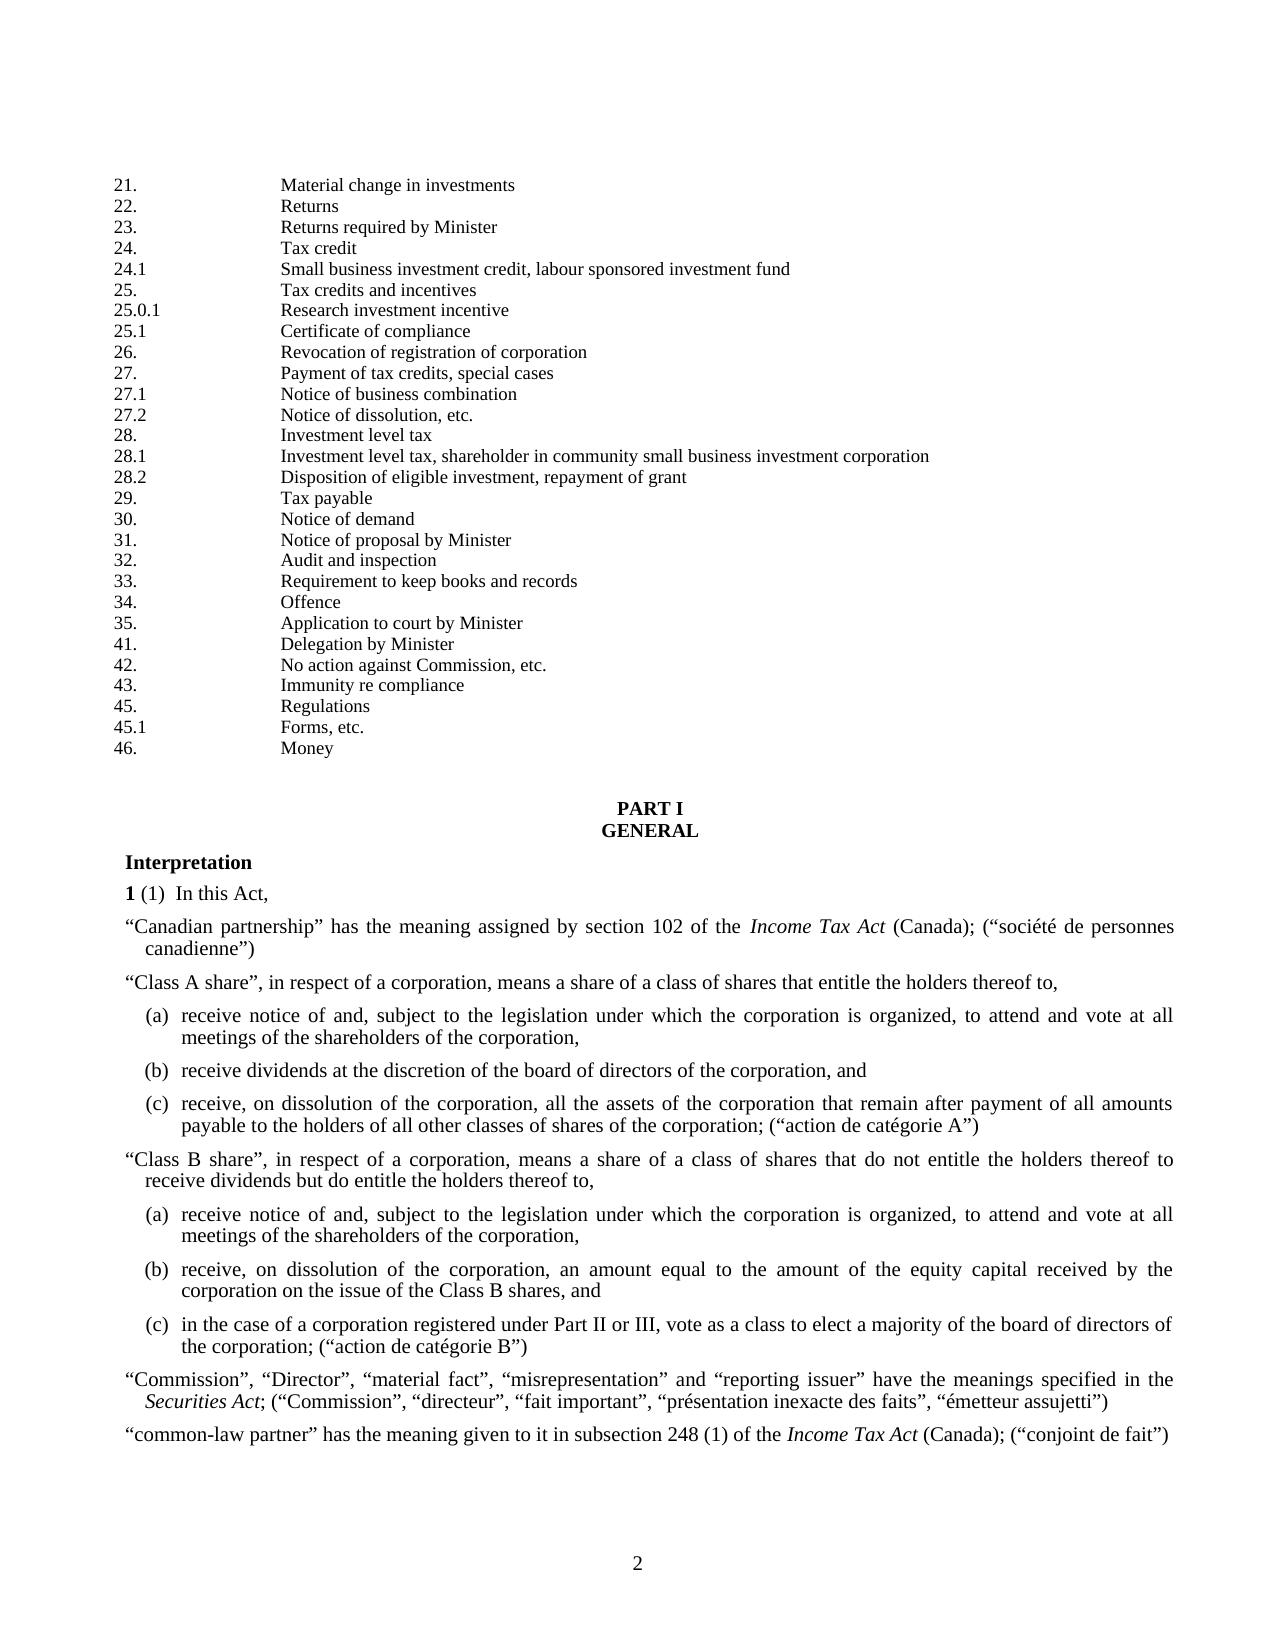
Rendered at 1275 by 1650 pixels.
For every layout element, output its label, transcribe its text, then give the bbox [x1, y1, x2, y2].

table_cell Disposition of eligible investment, repayment of grant [280, 467, 1186, 487]
table_cell 33. [114, 571, 280, 592]
table_cell Tax credits and incentives [280, 279, 1186, 300]
table_cell Requirement to keep books and records [280, 571, 1186, 592]
table_cell 21. [114, 175, 280, 196]
table_cell Application to court by Minister [280, 613, 1186, 633]
table_cell 31. [114, 529, 280, 550]
table_cell Regulations [280, 696, 1186, 717]
table_cell No action against Commission, etc. [280, 654, 1186, 675]
table_cell 43. [114, 675, 280, 696]
text “Class B share”, in respect of a corporation, means a share of a class of shares that do not entitle the holders thereof to receive dividends but do entitle the holders thereof to, [125, 1148, 1175, 1192]
table_cell Revocation of registration of corporation [280, 342, 1186, 362]
table_cell 27.1 [114, 383, 280, 404]
table_cell Material change in investments [280, 175, 1186, 196]
table_cell 27.2 [114, 404, 280, 425]
text (b) receive dividends at the discretion of the board of directors of the corporation, and [125, 1060, 1175, 1082]
table_cell Investment level tax, shareholder in community small business investment corporation [280, 446, 1186, 467]
table_cell Notice of proposal by Minister [280, 529, 1186, 550]
table_cell Returns required by Minister [280, 217, 1186, 237]
table_cell Notice of business combination [280, 383, 1186, 404]
text (a) receive notice of and, subject to the legislation under which the corporation is organized, to attend and vote at all meetings of the shareholders of the corporation, [125, 1204, 1175, 1247]
table_cell Certificate of compliance [280, 321, 1186, 342]
table_cell 25. [114, 279, 280, 300]
text “Canadian partnership” has the meaning assigned by section 102 of the Income Tax Act (Canada); (“société de personnes canadienne”) [125, 917, 1175, 960]
table_cell 32. [114, 550, 280, 571]
text (c) receive, on dissolution of the corporation, all the assets of the corporation that remain after payment of all amounts payable to the holders of all other classes of shares of the corporation; (“action de catégorie A”) [125, 1093, 1175, 1137]
table_cell 30. [114, 508, 280, 529]
table_cell 34. [114, 592, 280, 612]
table_cell 45. [114, 696, 280, 717]
table_cell 23. [114, 217, 280, 237]
table_cell 24.1 [114, 258, 280, 279]
text “Class A share”, in respect of a corporation, means a share of a class of shares that entitle the holders thereof to, [125, 972, 1175, 993]
table_cell Tax payable [280, 488, 1186, 508]
table_cell 25.0.1 [114, 300, 280, 321]
text (b) receive, on dissolution of the corporation, an amount equal to the amount of the equity capital received by the corporation on the issue of the Class B shares, and [125, 1259, 1175, 1302]
table_cell 35. [114, 613, 280, 633]
table_cell Returns [280, 196, 1186, 217]
table_cell 41. [114, 633, 280, 654]
table_cell Notice of dissolution, etc. [280, 404, 1186, 425]
table_cell 29. [114, 488, 280, 508]
text (a) receive notice of and, subject to the legislation under which the corporation is organized, to attend and vote at all meetings of the shareholders of the corporation, [125, 1005, 1175, 1048]
table_cell Small business investment credit, labour sponsored investment fund [280, 258, 1186, 279]
table_cell Delegation by Minister [280, 633, 1186, 654]
text 1 (1) In this Act, [125, 883, 1175, 905]
table_cell Offence [280, 592, 1186, 612]
table_cell Money [280, 738, 1186, 758]
table_cell 28.1 [114, 446, 280, 467]
table_cell 46. [114, 738, 280, 758]
text Interpretation [125, 854, 1175, 873]
table_cell 27. [114, 363, 280, 383]
text “common-law partner” has the meaning given to it in subsection 248 (1) of the Income Tax Act (Canada); (“conjoint de fait”) [125, 1424, 1175, 1446]
table_cell Research investment incentive [280, 300, 1186, 321]
table_cell 45.1 [114, 717, 280, 737]
table_cell 22. [114, 196, 280, 217]
table_cell 28. [114, 425, 280, 446]
table_cell 24. [114, 238, 280, 258]
table_cell Immunity re compliance [280, 675, 1186, 696]
text “Commission”, “Director”, “material fact”, “misrepresentation” and “reporting issuer” have the meanings specified in the Securities Act; (“Commission”, “directeur”, “fait important”, “présentation inexacte des faits”, “émetteur assujetti”) [125, 1369, 1175, 1412]
table_cell 42. [114, 654, 280, 675]
table_cell Investment level tax [280, 425, 1186, 446]
table_cell Payment of tax credits, special cases [280, 363, 1186, 383]
table_cell 28.2 [114, 467, 280, 487]
table_cell Forms, etc. [280, 717, 1186, 737]
text (c) in the case of a corporation registered under Part II or III, vote as a class to elect a majority of the board of directors of the corporation; (“action de catégorie B”) [125, 1314, 1175, 1357]
table_cell Audit and inspection [280, 550, 1186, 571]
table_cell Tax credit [280, 238, 1186, 258]
table_cell 25.1 [114, 321, 280, 342]
table_cell Notice of demand [280, 508, 1186, 529]
text PART I GENERAL [125, 798, 1175, 842]
table_cell 26. [114, 342, 280, 362]
